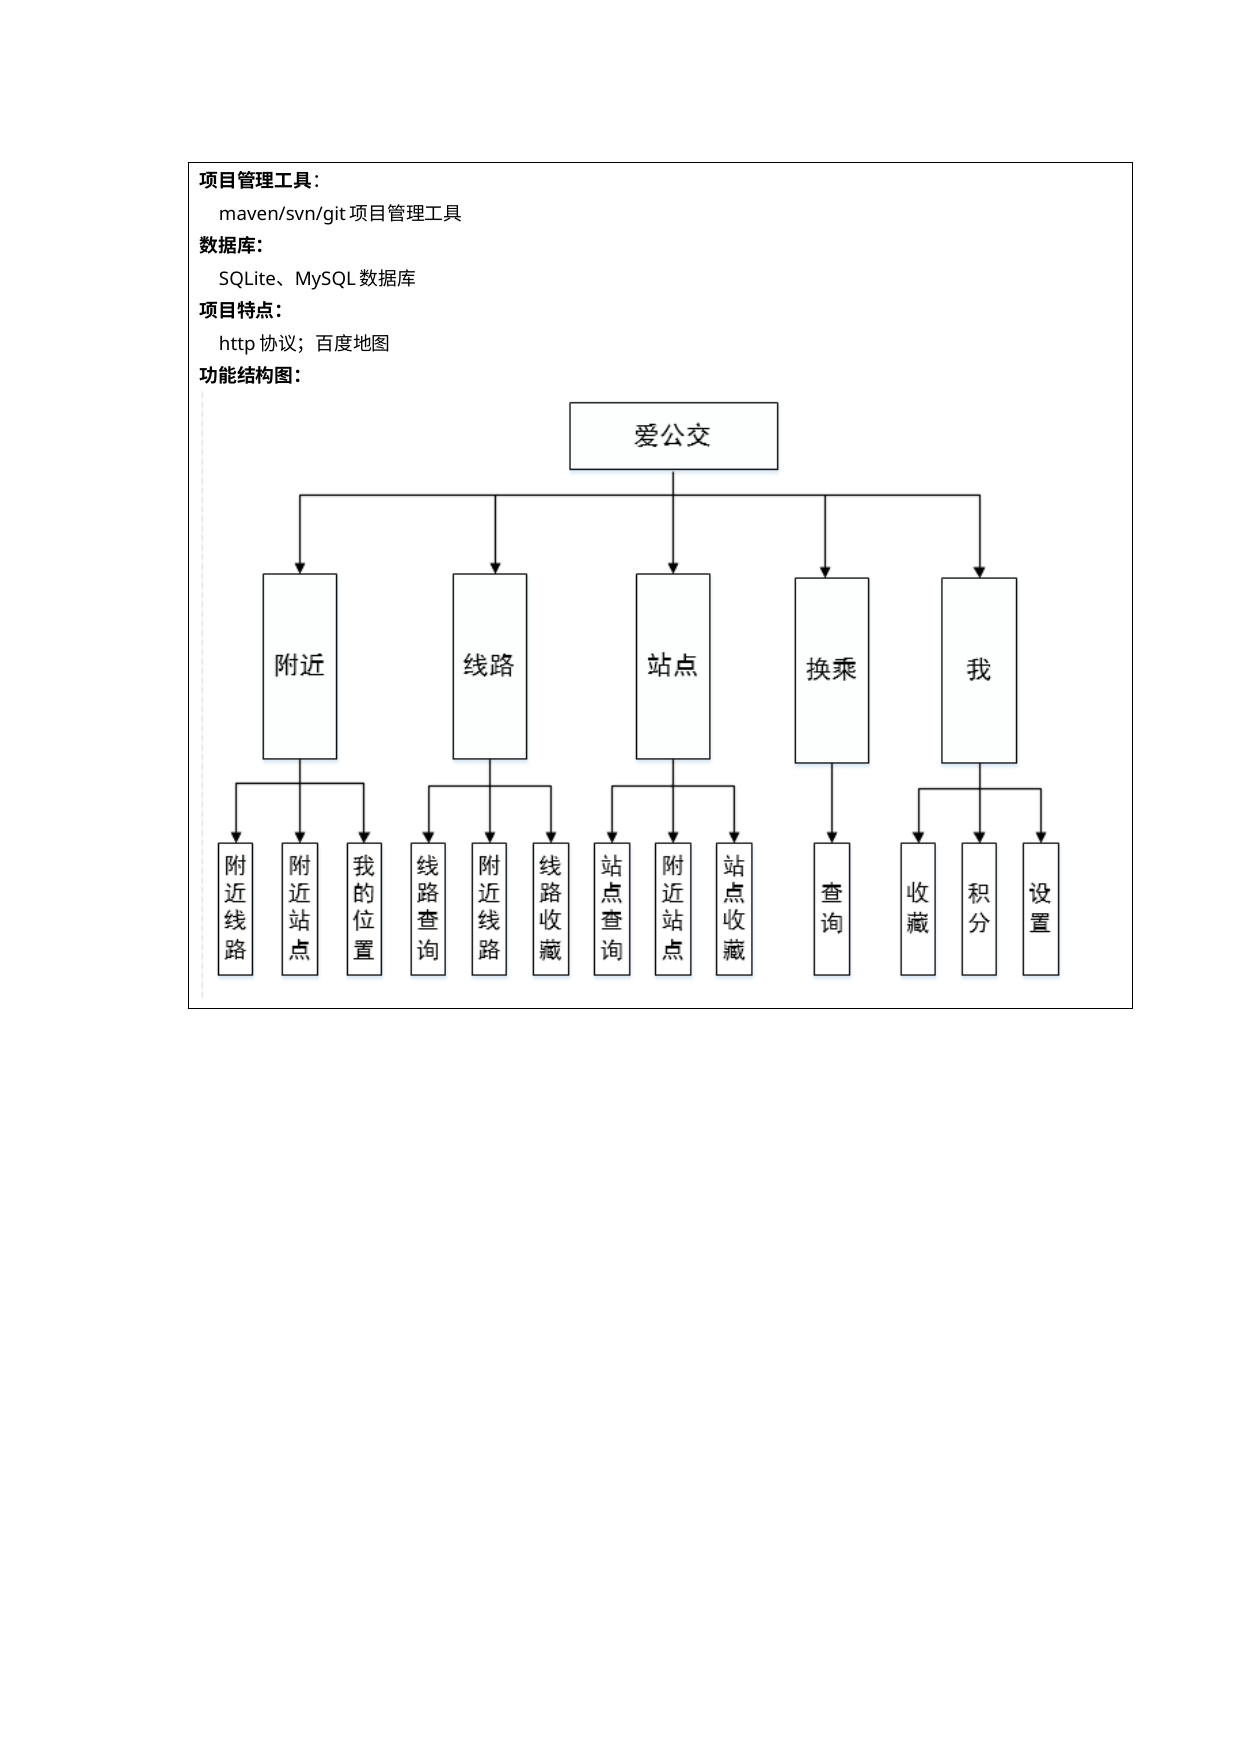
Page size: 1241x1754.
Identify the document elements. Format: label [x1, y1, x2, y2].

table_cell [189, 163, 1132, 1008]
picture [199, 390, 1088, 999]
